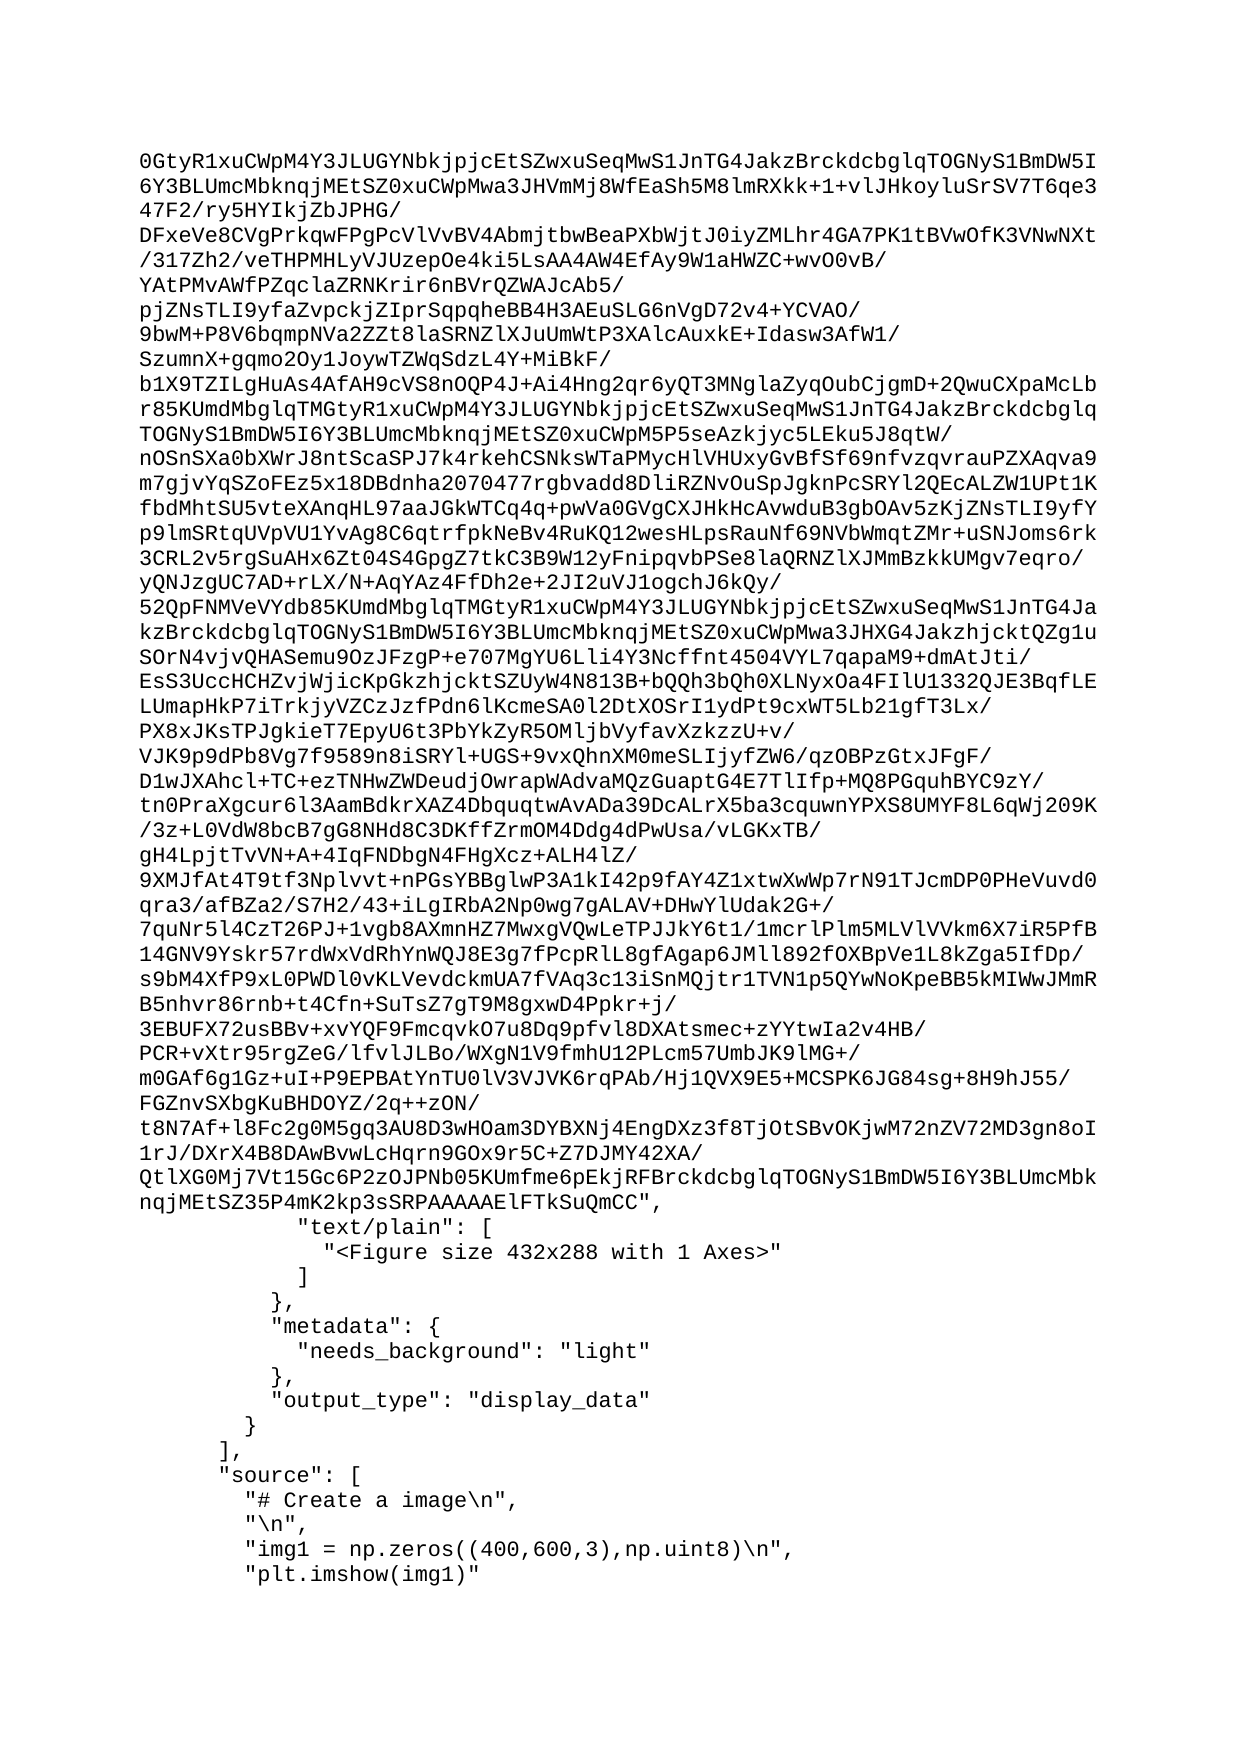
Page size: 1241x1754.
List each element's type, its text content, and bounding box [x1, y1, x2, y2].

text } [139, 1414, 1101, 1439]
text "img1 = np.zeros((400,600,3),np.uint8)\n", [139, 1538, 1101, 1563]
text "metadata": { [139, 1315, 1101, 1340]
text }, [139, 1365, 1101, 1389]
text "\n", [139, 1513, 1101, 1538]
text "output_type": "display_data" [139, 1389, 1101, 1414]
text "needs_background": "light" [139, 1340, 1101, 1365]
text ], [139, 1439, 1101, 1464]
text ] [139, 1266, 1101, 1290]
text "text/plain": [ [139, 1216, 1101, 1241]
text "<Figure size 432x288 with 1 Axes>" [139, 1241, 1101, 1266]
text "# Create a image\n", [139, 1489, 1101, 1513]
text "plt.imshow(img1)" [139, 1563, 1101, 1588]
text "source": [ [139, 1464, 1101, 1489]
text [139, 150, 1101, 1216]
text }, [139, 1290, 1101, 1315]
